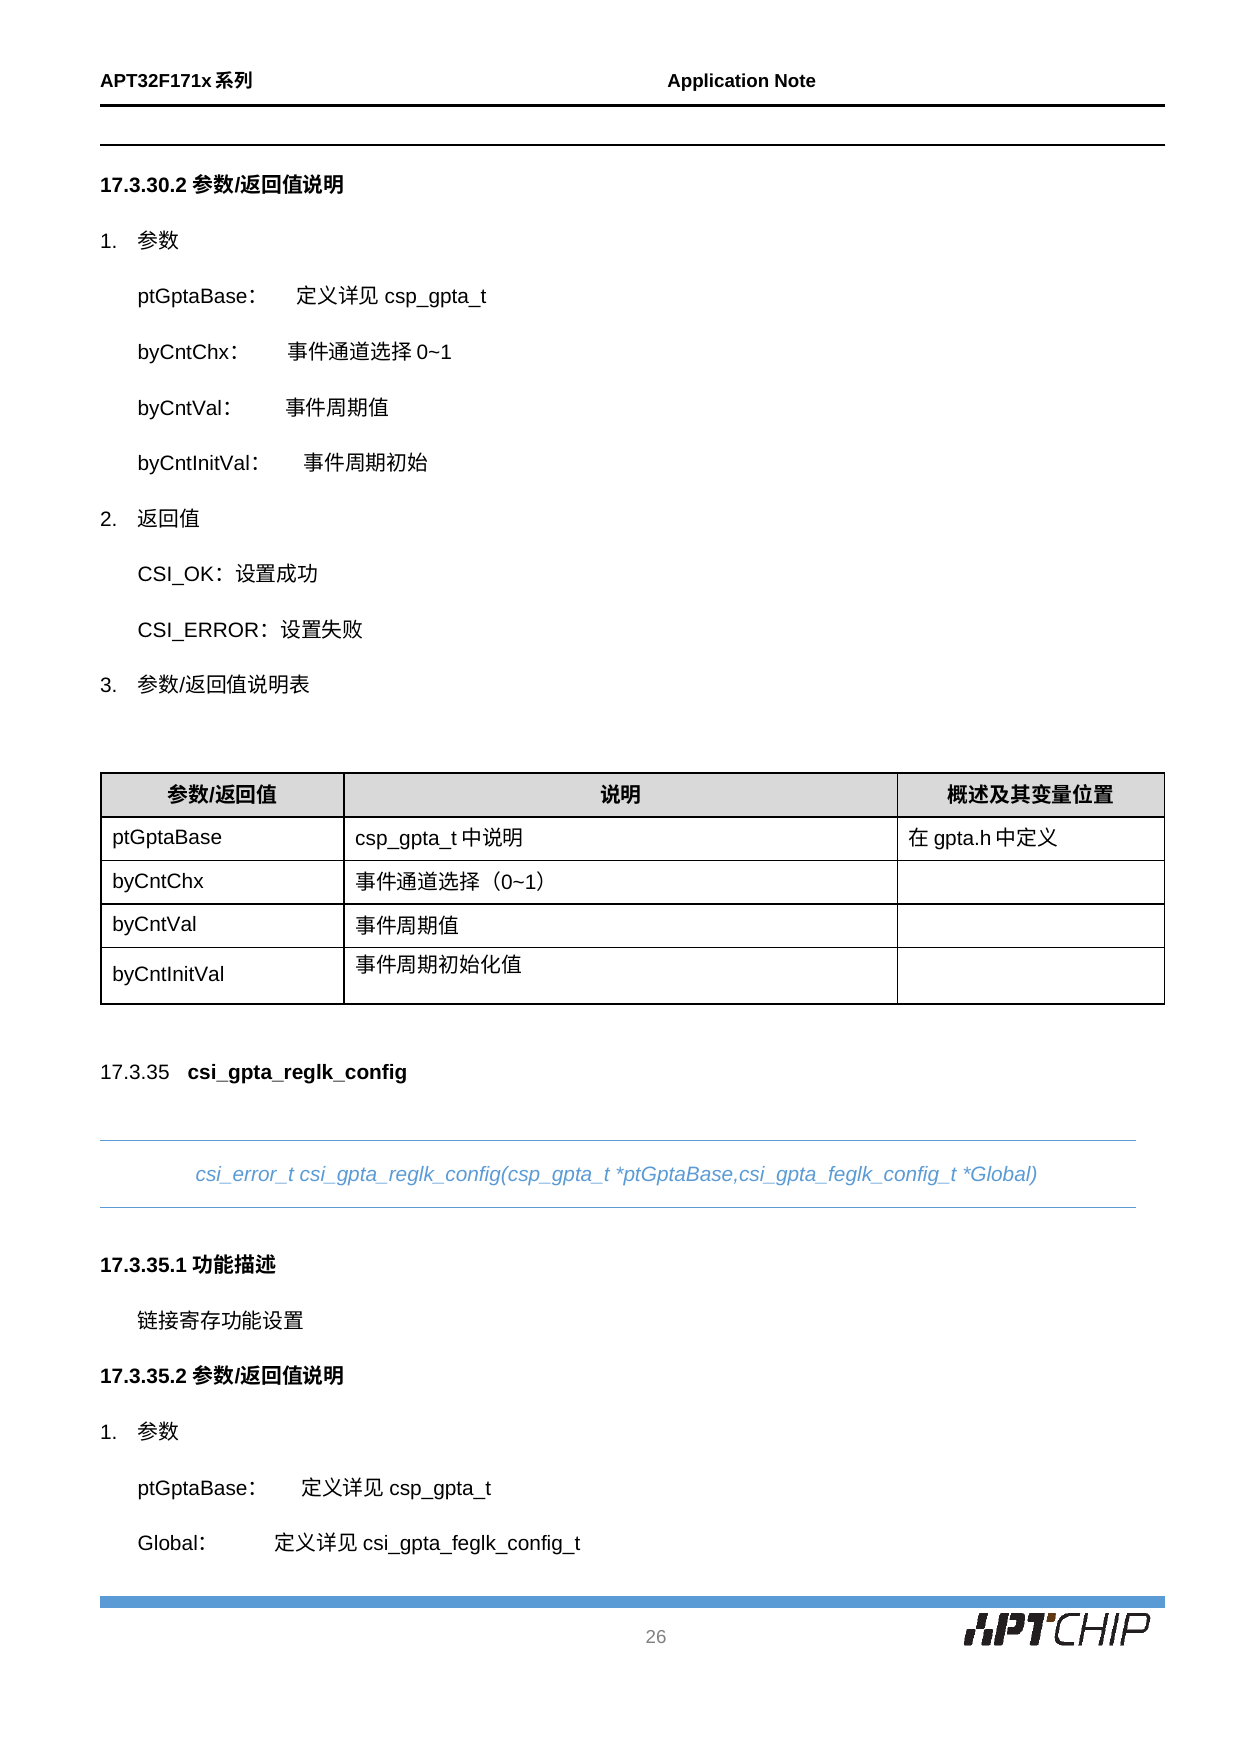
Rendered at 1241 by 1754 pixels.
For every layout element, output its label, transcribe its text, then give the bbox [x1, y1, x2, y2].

table_cell ptGptaBase [102, 818, 343, 859]
table_header 参数/返回值 [102, 774, 343, 816]
table_cell 事件通道选择（0~1） [345, 861, 897, 903]
list 参数 [100, 224, 1165, 254]
text byCntVal： 事件周期值 [137, 391, 1165, 421]
table_cell byCntVal [102, 905, 343, 947]
table_header 概述及其变量位置 [898, 774, 1164, 816]
table_cell byCntInitVal [102, 948, 343, 1003]
text csi_error_t csi_gpta_reglk_config(csp_gpta_t *ptGptaBase,csi_gpta_feglk_config_t *Global) [100, 1141, 1136, 1207]
table_cell [898, 905, 1164, 947]
text byCntChx： 事件通道选择0~1 [137, 335, 1165, 366]
text 链接寄存功能设置 [100, 1304, 1165, 1334]
subtitle csi_gpta_reglk_config [100, 1053, 1165, 1090]
table_cell byCntChx [102, 861, 343, 903]
table_cell 事件周期初始化值 [345, 948, 897, 1003]
text ptGptaBase： 定义详见 csp_gpta_t [137, 1471, 1165, 1501]
table_cell csp_gpta_t中说明 [345, 818, 897, 859]
table_header 说明 [345, 774, 897, 816]
table_cell [898, 948, 1164, 1003]
list 参数 [100, 1415, 1165, 1445]
text CSI_ERROR：设置失败 [137, 613, 1165, 643]
subtitle 功能描述 [100, 1249, 1165, 1279]
text ptGptaBase： 定义详见 csp_gpta_t [137, 280, 1165, 310]
list 返回值 [100, 502, 1165, 532]
table_cell [898, 861, 1164, 903]
table_cell 事件周期值 [345, 905, 897, 947]
text byCntInitVal： 事件周期初始 [137, 446, 1165, 477]
picture [962, 1609, 1151, 1648]
subtitle 参数/返回值说明 [100, 1360, 1165, 1390]
text Global： 定义详见 csi_gpta_feglk_config_t [137, 1526, 1165, 1556]
text CSI_OK：设置成功 [137, 557, 1165, 588]
list 参数/返回值说明表 [100, 668, 1165, 699]
table_cell 在gpta.h中定义 [898, 818, 1164, 859]
subtitle 参数/返回值说明 [100, 169, 1165, 199]
